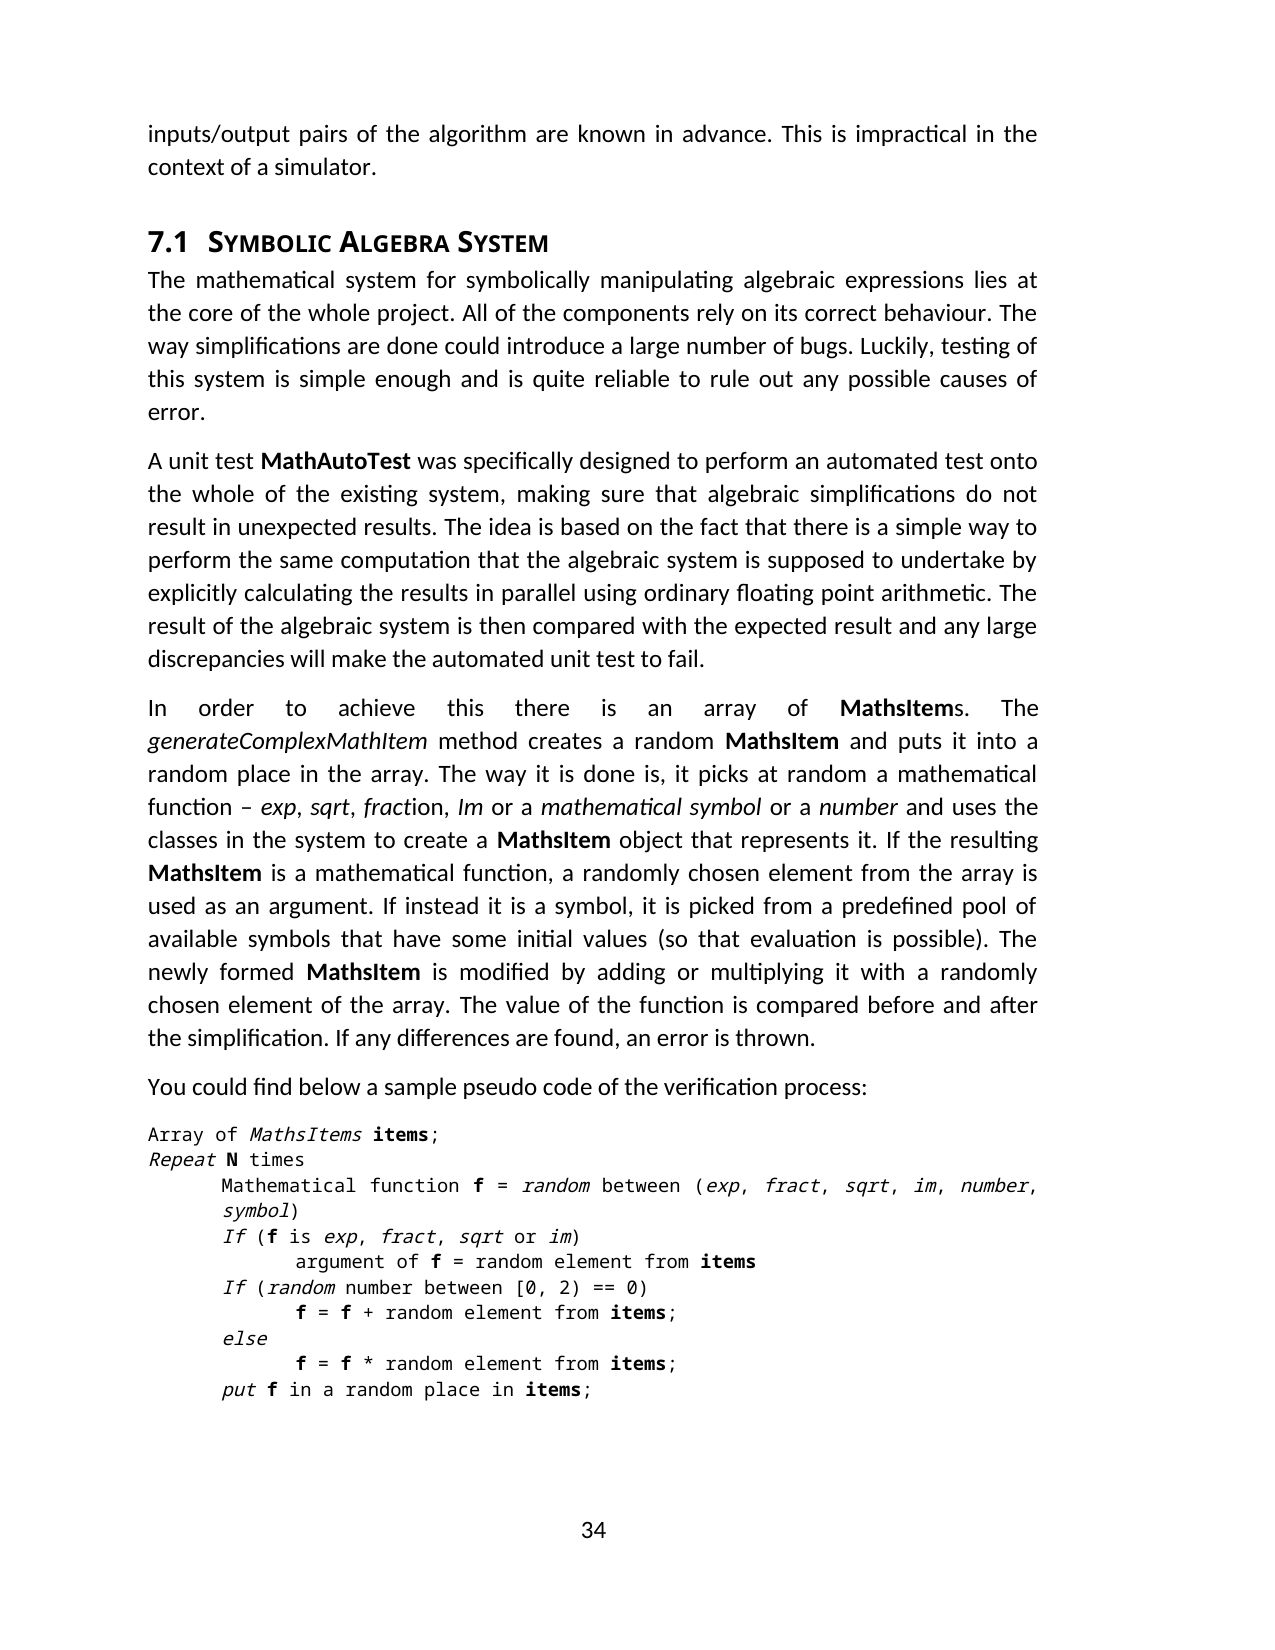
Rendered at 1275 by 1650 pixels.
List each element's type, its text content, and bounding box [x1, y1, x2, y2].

subtitle Symbolic Algebra System [148, 221, 1039, 261]
text Repeat N times [148, 1146, 1039, 1172]
text Mathematical function f = random between (exp, fract, sqrt, im, number, symbol) [221, 1172, 1039, 1223]
text You could find below a sample pseudo code of the verification process: [148, 1071, 1039, 1102]
text argument of f = random element from items [295, 1248, 1039, 1274]
text else [221, 1325, 1039, 1351]
text Array of MathsItems items; [148, 1121, 1039, 1146]
text If (f is exp, fract, sqrt or im) [221, 1223, 1039, 1248]
text f = f + random element from items; [295, 1299, 1039, 1325]
text In order to achieve this there is an array of MathsItems. The generateComplexMathItem method creates a random MathsItem and puts it into a random place in the array. The way it is done is, it picks at random a mathematical function – exp, sqrt, fraction, Im or a mathematical symbol or a number and uses the classes in the system to create a MathsItem object that represents it. If the resulting MathsItem is a mathematical function, a randomly chosen element from the array is used as an argument. If instead it is a symbol, it is picked from a predefined pool of available symbols that have some initial values (so that evaluation is possible). The newly formed MathsItem is modified by adding or multiplying it with a randomly chosen element of the array. The value of the function is compared before and after the simplification. If any differences are found, an error is thrown. [148, 693, 1039, 1052]
text If (random number between [0, 2) == 0) [221, 1274, 1039, 1299]
text put f in a random place in items; [221, 1376, 1039, 1402]
text A unit test MathAutoTest was specifically designed to perform an automated test onto the whole of the existing system, making sure that algebraic simplifications do not result in unexpected results. The idea is based on the fact that there is a simple way to perform the same computation that the algebraic system is supposed to undertake by explicitly calculating the results in parallel using ordinary floating point arithmetic. The result of the algebraic system is then compared with the expected result and any large discrepancies will make the automated unit test to fail. [148, 446, 1039, 673]
text The mathematical system for symbolically manipulating algebraic expressions lies at the core of the whole project. All of the components rely on its correct behaviour. The way simplifications are done could introduce a large number of bugs. Luckily, testing of this system is simple enough and is quite reliable to rule out any possible causes of error. [148, 264, 1039, 426]
text f = f * random element from items; [295, 1351, 1039, 1376]
